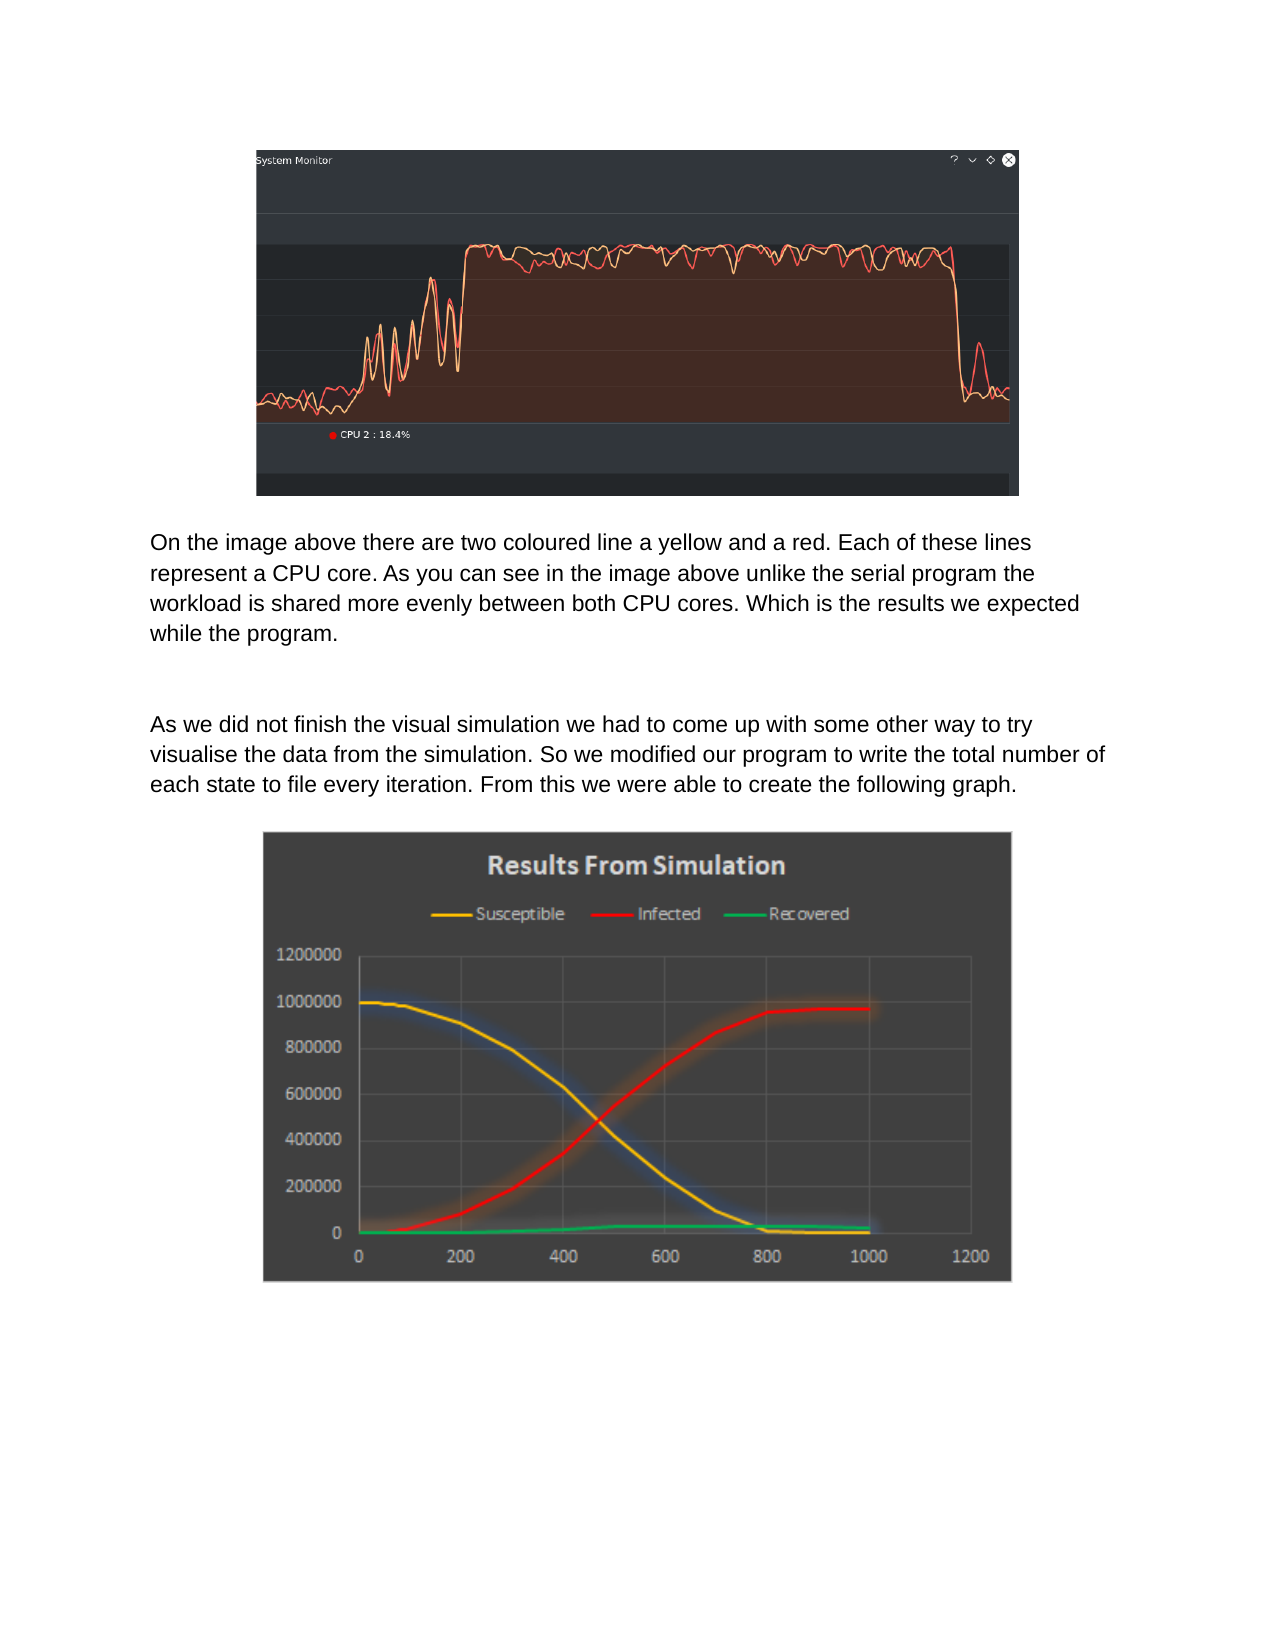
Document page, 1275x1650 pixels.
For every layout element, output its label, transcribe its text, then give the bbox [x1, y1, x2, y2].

picture [256, 150, 1019, 496]
text As we did not finish the visual simulation we had to come up with some other way to try visualise the data from the simulation. So we modified our program to write the total number of each state to file every iteration. From this we were able to create the following graph. [150, 711, 1125, 797]
picture [262, 831, 1013, 1283]
text On the image above there are two coloured line a yellow and a red. Each of these lines represent a CPU core. As you can see in the image above unlike the serial program the workload is shared more evenly between both CPU cores. Which is the results we expected while the program. [150, 529, 1125, 646]
